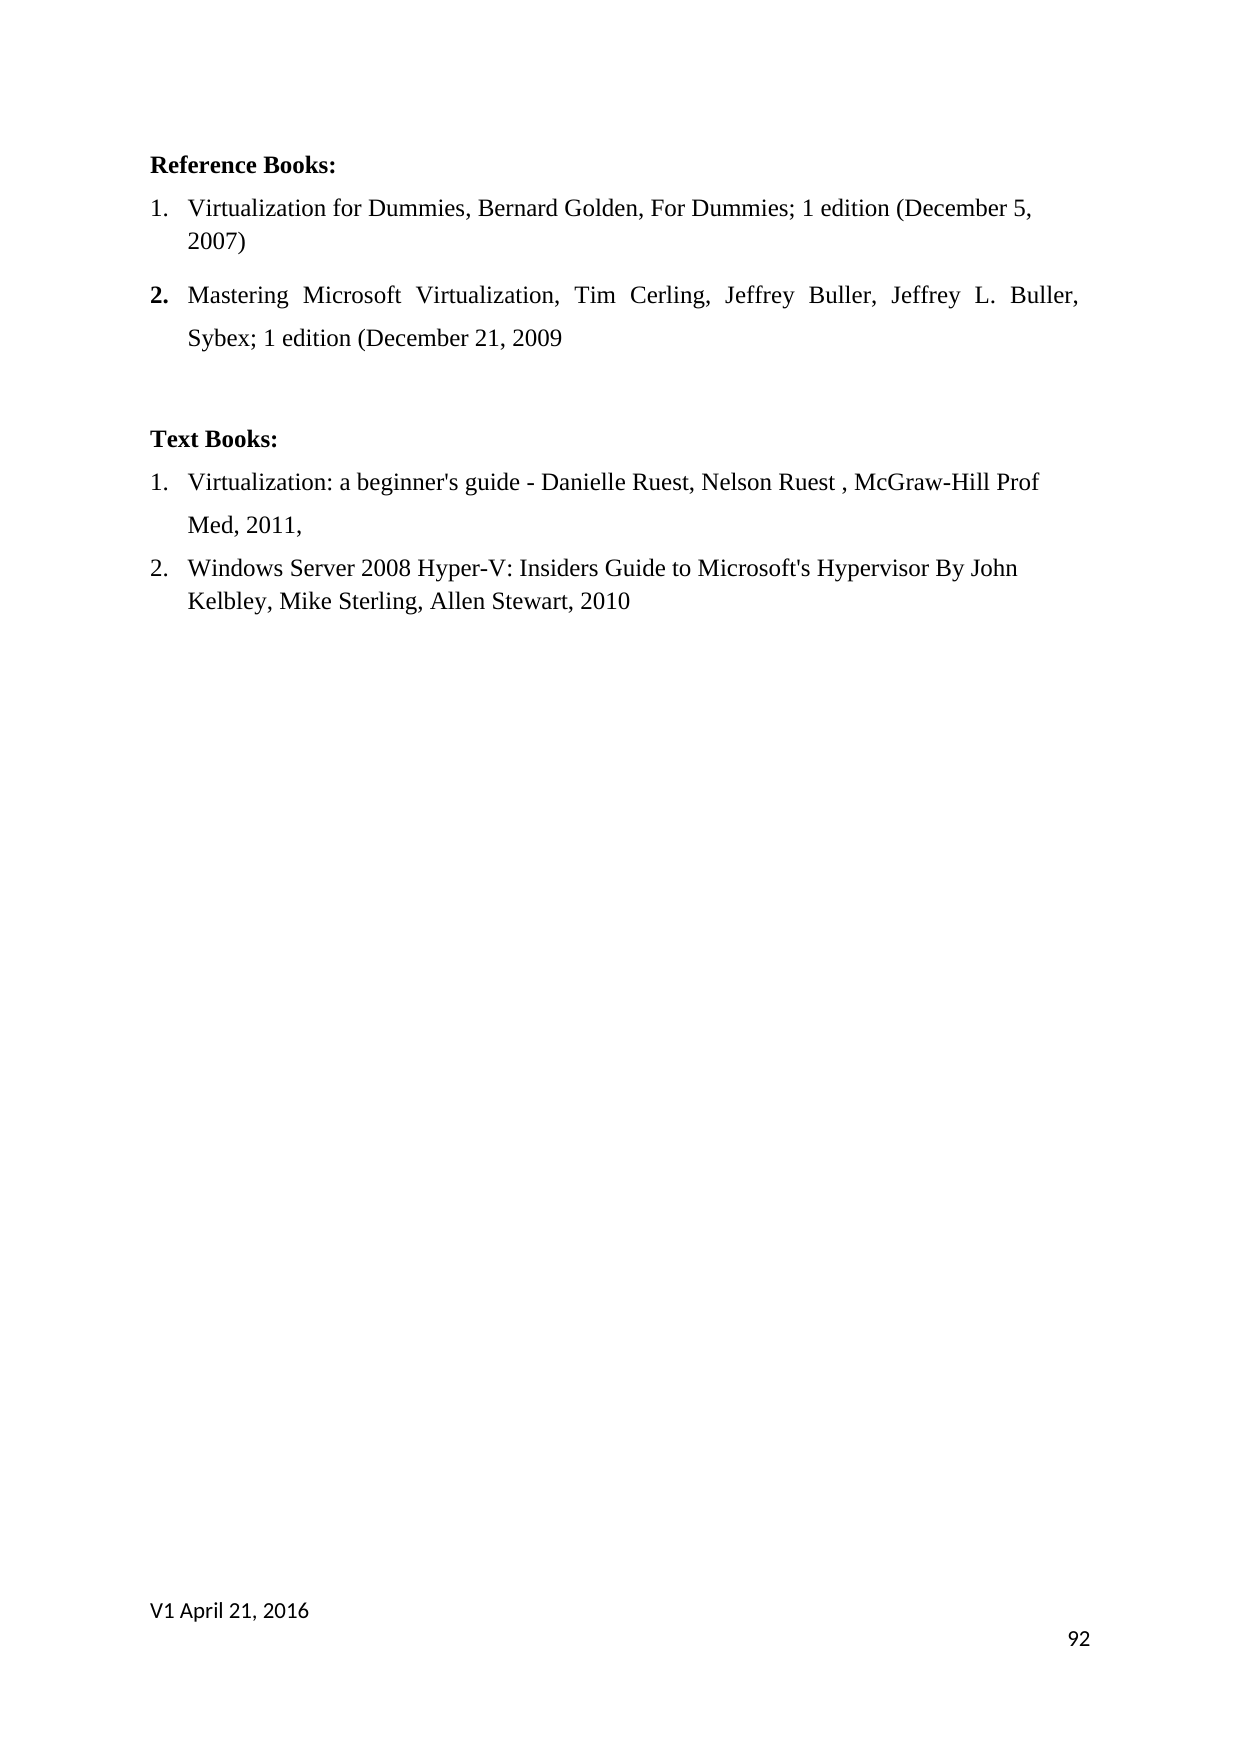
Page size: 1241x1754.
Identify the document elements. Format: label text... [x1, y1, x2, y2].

list Mastering Microsoft Virtualization, Tim Cerling, Jeffrey Buller, Jeffrey L. Buller, Sybex; 1 edition (December 21, 2009 [150, 280, 1080, 352]
list Virtualization: a beginner's guide - Danielle Ruest, Nelson Ruest , McGraw-Hill Prof Med, 2011, [150, 467, 1080, 539]
text Text Books: [150, 424, 1080, 452]
list Windows Server 2008 Hyper-V: Insiders Guide to Microsoft's Hypervisor By John Kelbley, Mike Sterling, Allen Stewart, 2010 [150, 553, 1080, 615]
list Virtualization for Dummies, Bernard Golden, For Dummies; 1 edition (December 5, 2007) [150, 193, 1080, 255]
text Reference Books: [150, 150, 1080, 179]
